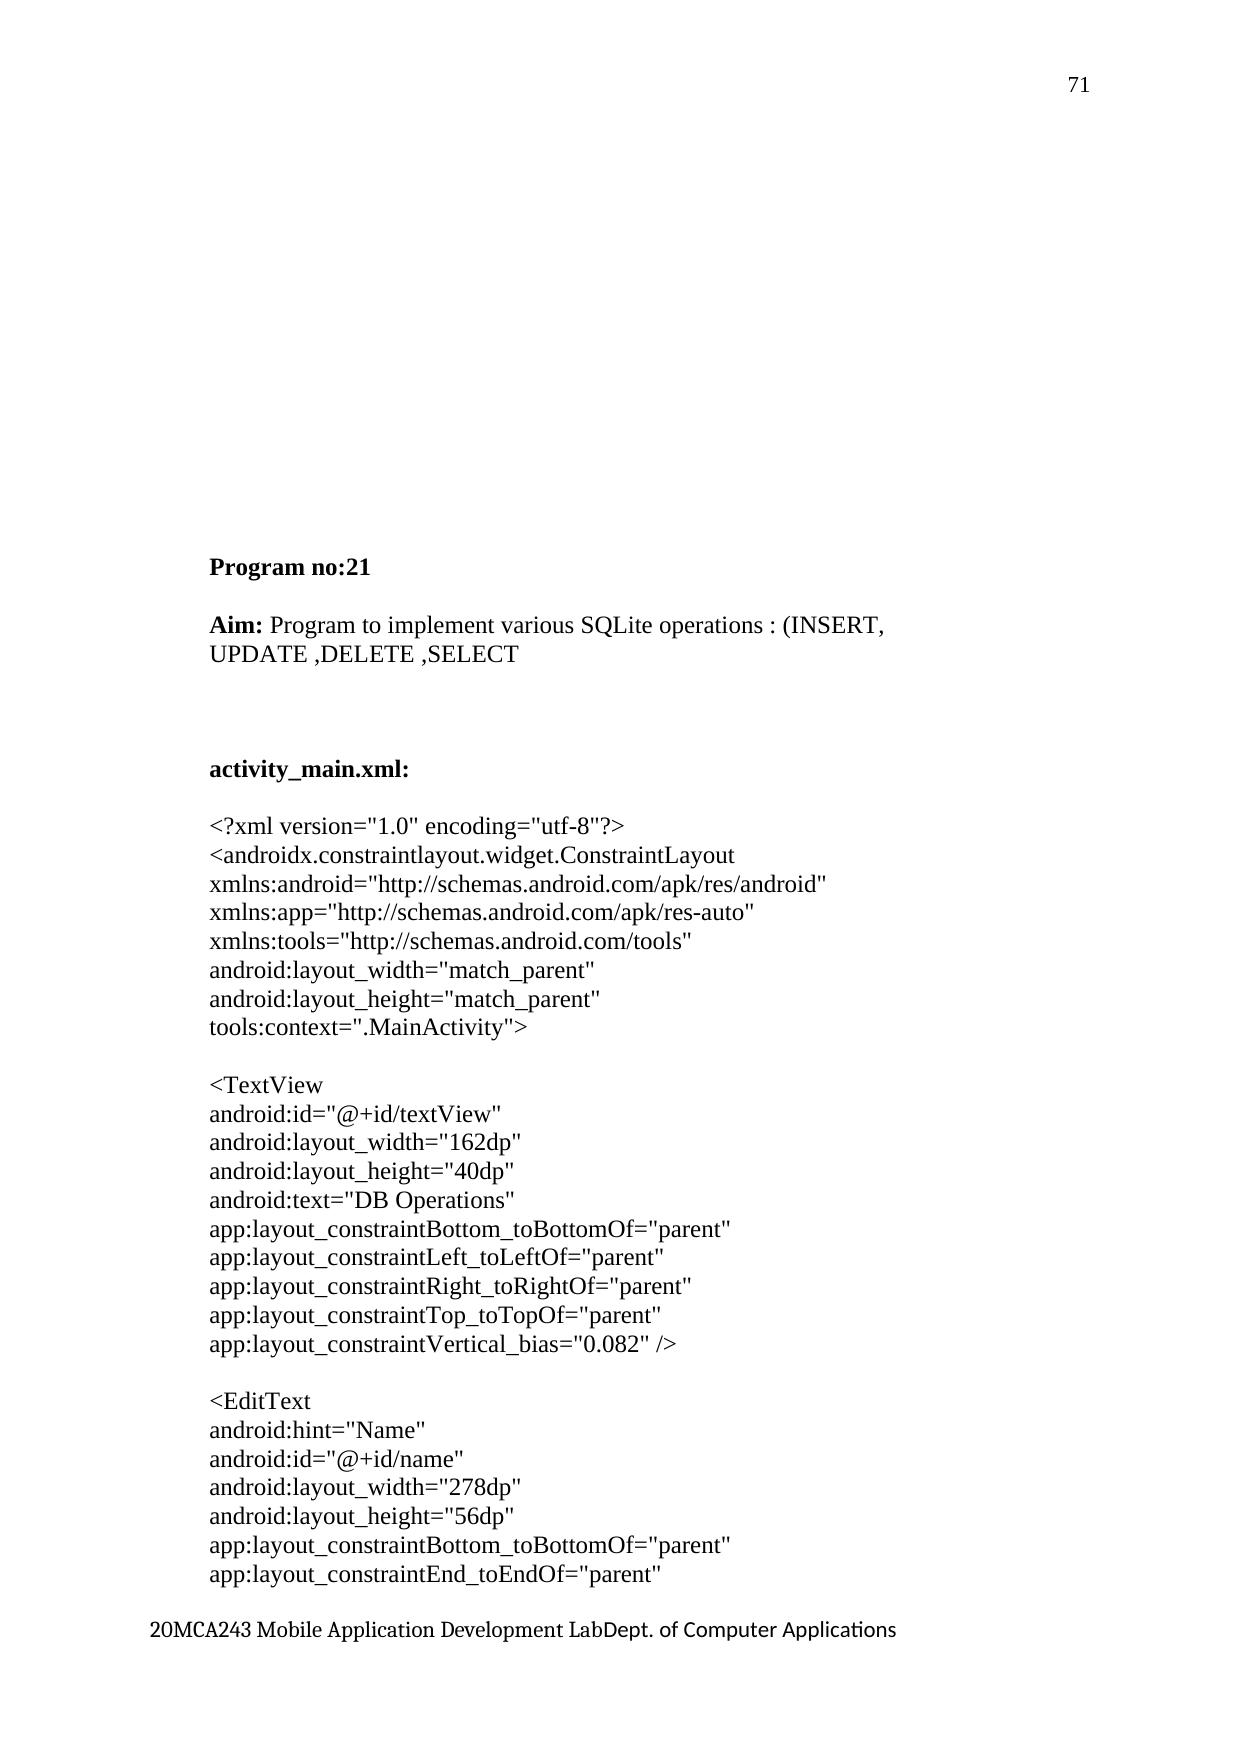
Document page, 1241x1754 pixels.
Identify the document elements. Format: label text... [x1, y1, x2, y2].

text app:layout_constraintRight_toRightOf="parent" [209, 1271, 1090, 1300]
text app:layout_constraintBottom_toBottomOf="parent" [209, 1530, 1090, 1559]
text <?xml version="1.0" encoding="utf-8"?> [209, 811, 1090, 840]
text android:layout_height="40dp" [209, 1156, 1090, 1185]
text app:layout_constraintVertical_bias="0.082" /> [209, 1329, 1090, 1357]
text android:layout_height="match_parent" [209, 984, 1090, 1012]
text activity_main.xml: [209, 754, 1090, 782]
text Program no:21 [209, 552, 1090, 581]
text tools:context=".MainActivity"> [209, 1012, 1090, 1041]
text <EditText [209, 1386, 1090, 1415]
text android:layout_width="match_parent" [209, 955, 1090, 984]
text <androidx.constraintlayout.widget.ConstraintLayout xmlns:android="http://schemas.android.com/apk/res/android" [209, 840, 1090, 897]
text xmlns:app="http://schemas.android.com/apk/res-auto" [209, 897, 1090, 926]
text android:layout_height="56dp" [209, 1501, 1090, 1530]
text app:layout_constraintBottom_toBottomOf="parent" [209, 1214, 1090, 1242]
text android:layout_width="162dp" [209, 1127, 1090, 1156]
text Aim: Program to implement various SQLite operations : (INSERT, UPDATE ,DELETE ,SELECT [209, 610, 1090, 667]
text app:layout_constraintTop_toTopOf="parent" [209, 1300, 1090, 1329]
text <TextView [209, 1070, 1090, 1099]
text app:layout_constraintEnd_toEndOf="parent" [209, 1559, 1090, 1587]
text android:id="@+id/name" [209, 1444, 1090, 1472]
text android:text="DB Operations" [209, 1185, 1090, 1214]
text android:layout_width="278dp" [209, 1472, 1090, 1501]
text android:hint="Name" [209, 1415, 1090, 1444]
text android:id="@+id/textView" [209, 1099, 1090, 1127]
text app:layout_constraintLeft_toLeftOf="parent" [209, 1242, 1090, 1271]
text xmlns:tools="http://schemas.android.com/tools" [209, 926, 1090, 955]
